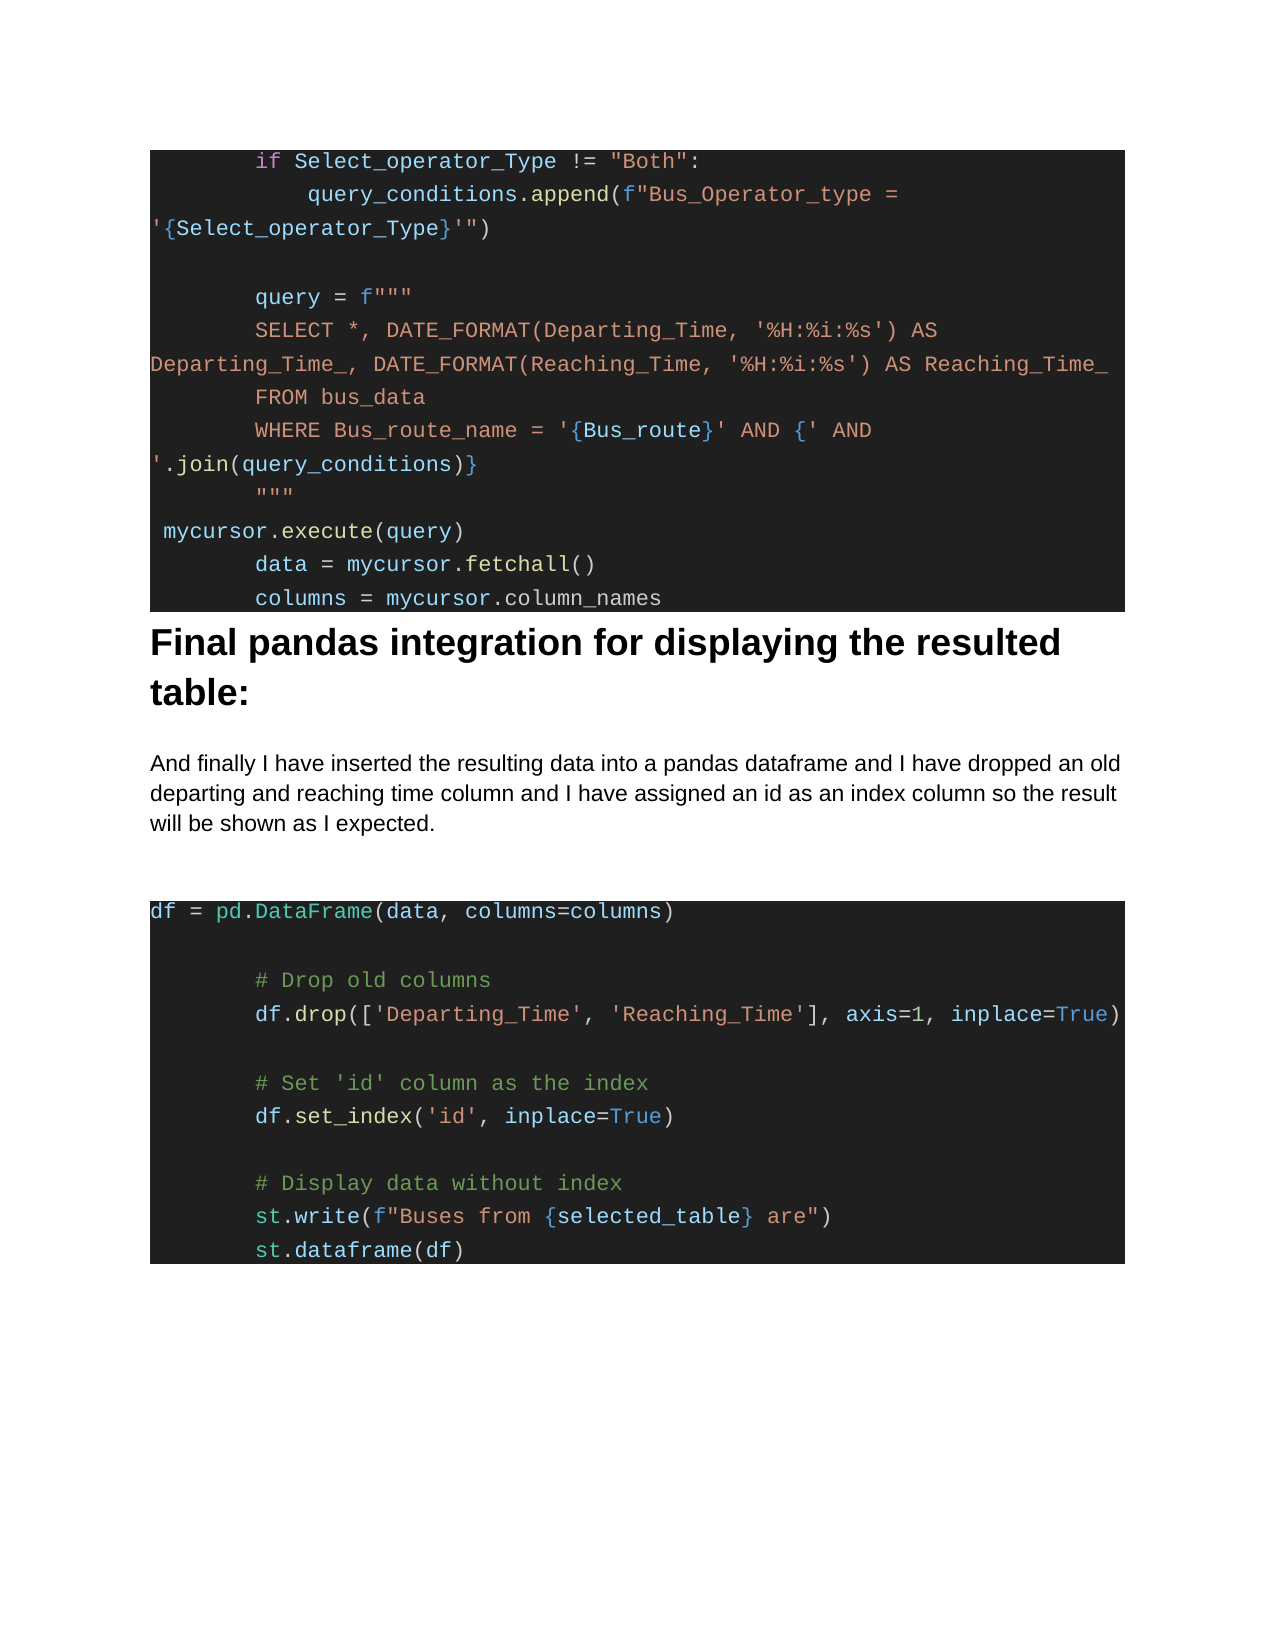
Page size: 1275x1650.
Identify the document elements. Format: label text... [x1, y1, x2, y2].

text FROM bus_data [150, 386, 1125, 411]
text df = pd.DataFrame(data, columns=columns) [150, 901, 1125, 925]
text data = mycursor.fetchall() [150, 553, 1125, 578]
text And finally I have inserted the resulting data into a pandas dataframe and I have dropped an old departing and reaching time column and I have assigned an id as an index column so the result will be shown as I expected. [150, 749, 1125, 836]
text # Set 'id' column as the index [150, 1072, 1125, 1097]
text query_conditions.append(f"Bus_Operator_type = '{Select_operator_Type}'") [150, 183, 1125, 242]
text st.write(f"Buses from {selected_table} are") [150, 1206, 1125, 1231]
text """ [150, 486, 1125, 511]
text if Select_operator_Type != "Both": [150, 150, 1125, 175]
text # Drop old columns [150, 969, 1125, 994]
text query = f""" [150, 286, 1125, 311]
text df.drop(['Departing_Time', 'Reaching_Time'], axis=1, inplace=True) [150, 1003, 1125, 1028]
text df.set_index('id', inplace=True) [150, 1105, 1125, 1130]
text WHERE Bus_route_name = '{Bus_route}' AND {' AND '.join(query_conditions)} [150, 419, 1125, 478]
text st.dataframe(df) [150, 1239, 1125, 1264]
text columns = mycursor.column_names [150, 587, 1125, 612]
text SELECT *, DATE_FORMAT(Departing_Time, '%H:%i:%s') AS Departing_Time_, DATE_FORMAT(Reaching_Time, '%H:%i:%s') AS Reaching_Time_ [150, 319, 1125, 377]
text # Display data without index [150, 1172, 1125, 1197]
text mycursor.execute(query) [150, 520, 1125, 545]
subtitle Final pandas integration for displaying the resulted table: [150, 620, 1125, 713]
